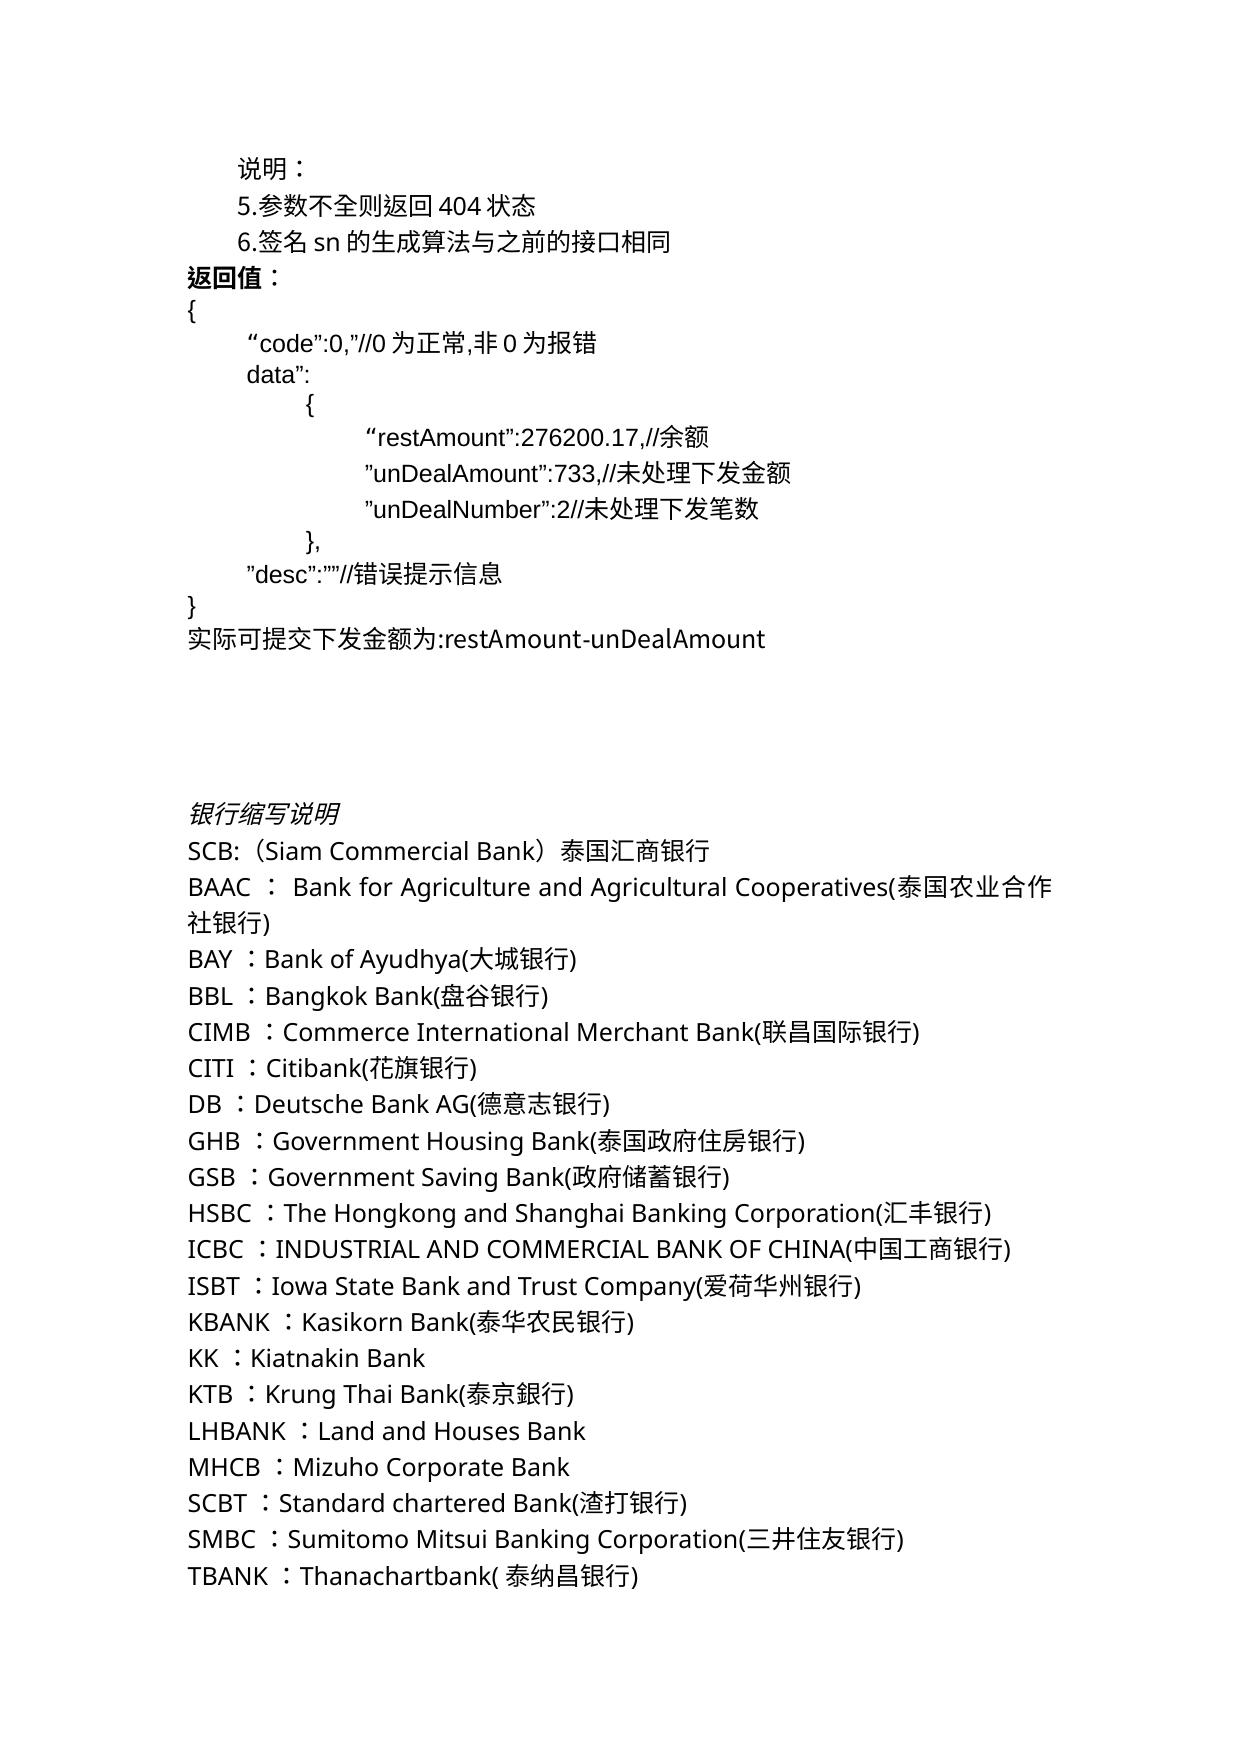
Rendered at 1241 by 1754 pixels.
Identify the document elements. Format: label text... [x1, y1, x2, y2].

text “restAmount”:276200.17,//余额 [187, 417, 1053, 454]
text data”: [187, 360, 1053, 389]
text GSB ：Government Saving Bank(政府储蓄银行) [187, 1157, 1053, 1193]
text 返回值： [187, 259, 1053, 295]
text { [187, 389, 1053, 417]
text BAAC ： Bank for Agriculture and Agricultural Cooperatives(泰国农业合作社银行) [187, 867, 1053, 940]
text GHB ：Government Housing Bank(泰国政府住房银行) [187, 1121, 1053, 1157]
text ICBC ：INDUSTRIAL AND COMMERCIAL BANK OF CHINA(中国工商银行) [187, 1230, 1053, 1266]
text 银行缩写说明 [187, 795, 1053, 831]
text MHCB ：Mizuho Corporate Bank [187, 1447, 1053, 1483]
text LHBANK ：Land and Houses Bank [187, 1411, 1053, 1447]
text 说明： [187, 150, 1053, 186]
text BAY ：Bank of Ayudhya(大城银行) [187, 940, 1053, 976]
text ISBT ：Iowa State Bank and Trust Company(爱荷华州银行) [187, 1266, 1053, 1302]
text }, [187, 526, 1053, 555]
text SMBC ：Sumitomo Mitsui Banking Corporation(三井住友银行) [187, 1520, 1053, 1556]
text } [187, 591, 1053, 620]
text ”desc”:””//错误提示信息 [187, 555, 1053, 591]
list 参数不全则返回404状态 [200, 186, 1053, 222]
text DB ：Deutsche Bank AG(德意志银行) [187, 1085, 1053, 1121]
text TBANK ：Thanachartbank( 泰纳昌银行) [187, 1556, 1053, 1592]
text SCBT ：Standard chartered Bank(渣打银行) [187, 1483, 1053, 1520]
text HSBC ：The Hongkong and Shanghai Banking Corporation(汇丰银行) [187, 1193, 1053, 1230]
text KK ：Kiatnakin Bank [187, 1338, 1053, 1375]
text 实际可提交下发金额为:restAmount-unDealAmount [187, 620, 1053, 656]
text BBL ：Bangkok Bank(盘谷银行) [187, 976, 1053, 1012]
text KBANK ：Kasikorn Bank(泰华农民银行) [187, 1302, 1053, 1338]
text “code”:0,”//0为正常,非0为报错 [187, 324, 1053, 360]
text KTB ：Krung Thai Bank(泰京銀行) [187, 1375, 1053, 1411]
text ”unDealNumber”:2//未处理下发笔数 [187, 490, 1053, 526]
list 签名sn的生成算法与之前的接口相同 [200, 222, 1053, 259]
text CITI ：Citibank(花旗银行) [187, 1048, 1053, 1085]
text SCB:（Siam Commercial Bank）泰国汇商银行 [187, 831, 1053, 867]
text ”unDealAmount”:733,//未处理下发金额 [187, 454, 1053, 490]
text { [187, 295, 1053, 324]
text CIMB ：Commerce International Merchant Bank(联昌国际银行) [187, 1012, 1053, 1048]
